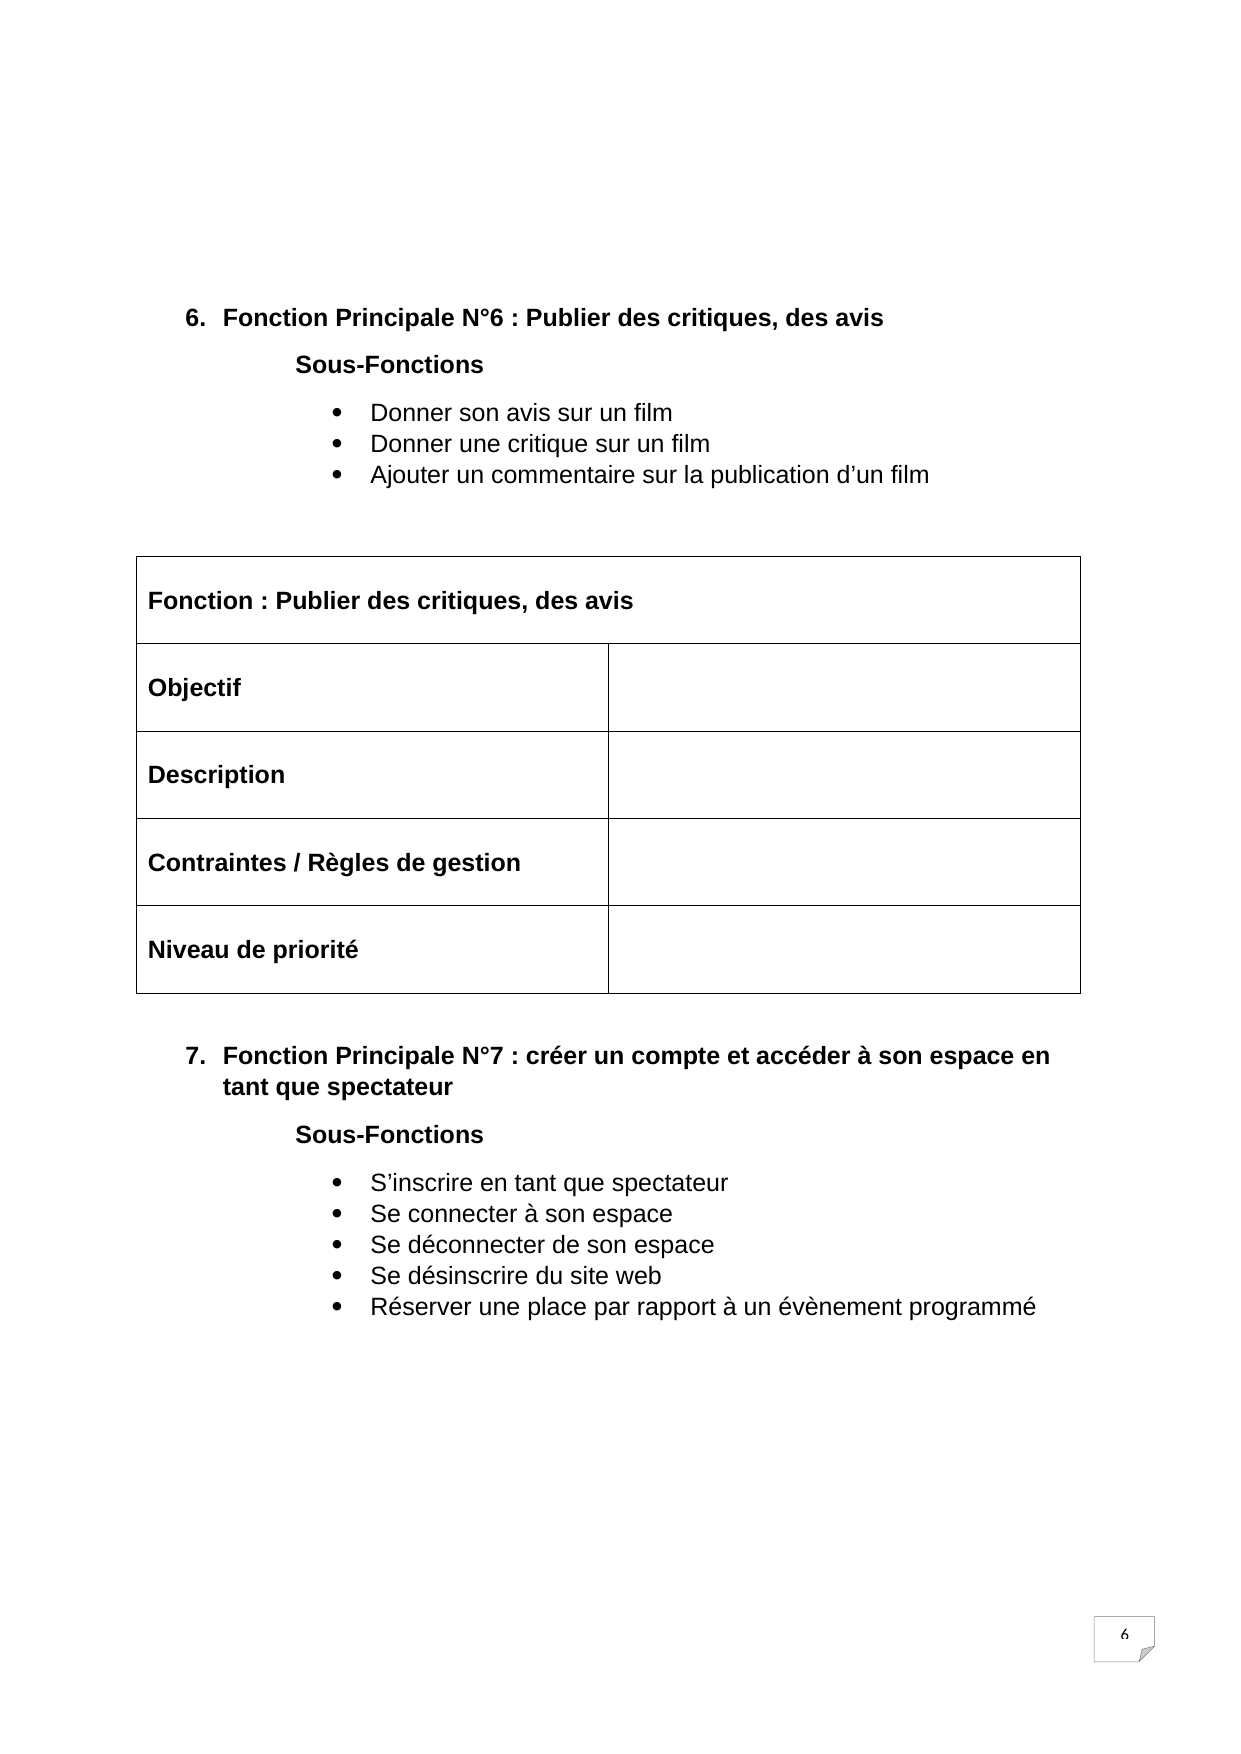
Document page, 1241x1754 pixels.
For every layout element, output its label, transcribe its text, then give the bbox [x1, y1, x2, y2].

list Ajouter un commentaire sur la publication d’un film [333, 461, 1093, 489]
table_header Fonction : Publier des critiques, des avis [137, 557, 1080, 643]
text Sous-Fonctions [295, 351, 1093, 379]
table_cell [609, 732, 1080, 818]
list Fonction Principale N°7 : créer un compte et accéder à son espace en tant que spectateur [185, 1041, 1093, 1101]
table_cell [609, 906, 1080, 992]
table_cell [609, 644, 1080, 731]
list Se déconnecter de son espace [333, 1230, 1093, 1259]
list Se désinscrire du site web [333, 1261, 1093, 1290]
table_cell Niveau de priorité [137, 906, 608, 992]
table_cell [609, 819, 1080, 905]
list Se connecter à son espace [333, 1199, 1093, 1228]
list S’inscrire en tant que spectateur [333, 1168, 1093, 1197]
text Sous-Fonctions [295, 1120, 1093, 1149]
list Donner son avis sur un film [333, 398, 1093, 427]
table_cell Contraintes / Règles de gestion [137, 819, 608, 905]
table_cell Description [137, 732, 608, 818]
list Donner une critique sur un film [333, 429, 1093, 458]
table_cell Objectif [137, 644, 608, 731]
list Réserver une place par rapport à un évènement programmé [333, 1292, 1093, 1321]
list Fonction Principale N°6 : Publier des critiques, des avis [185, 303, 1093, 332]
